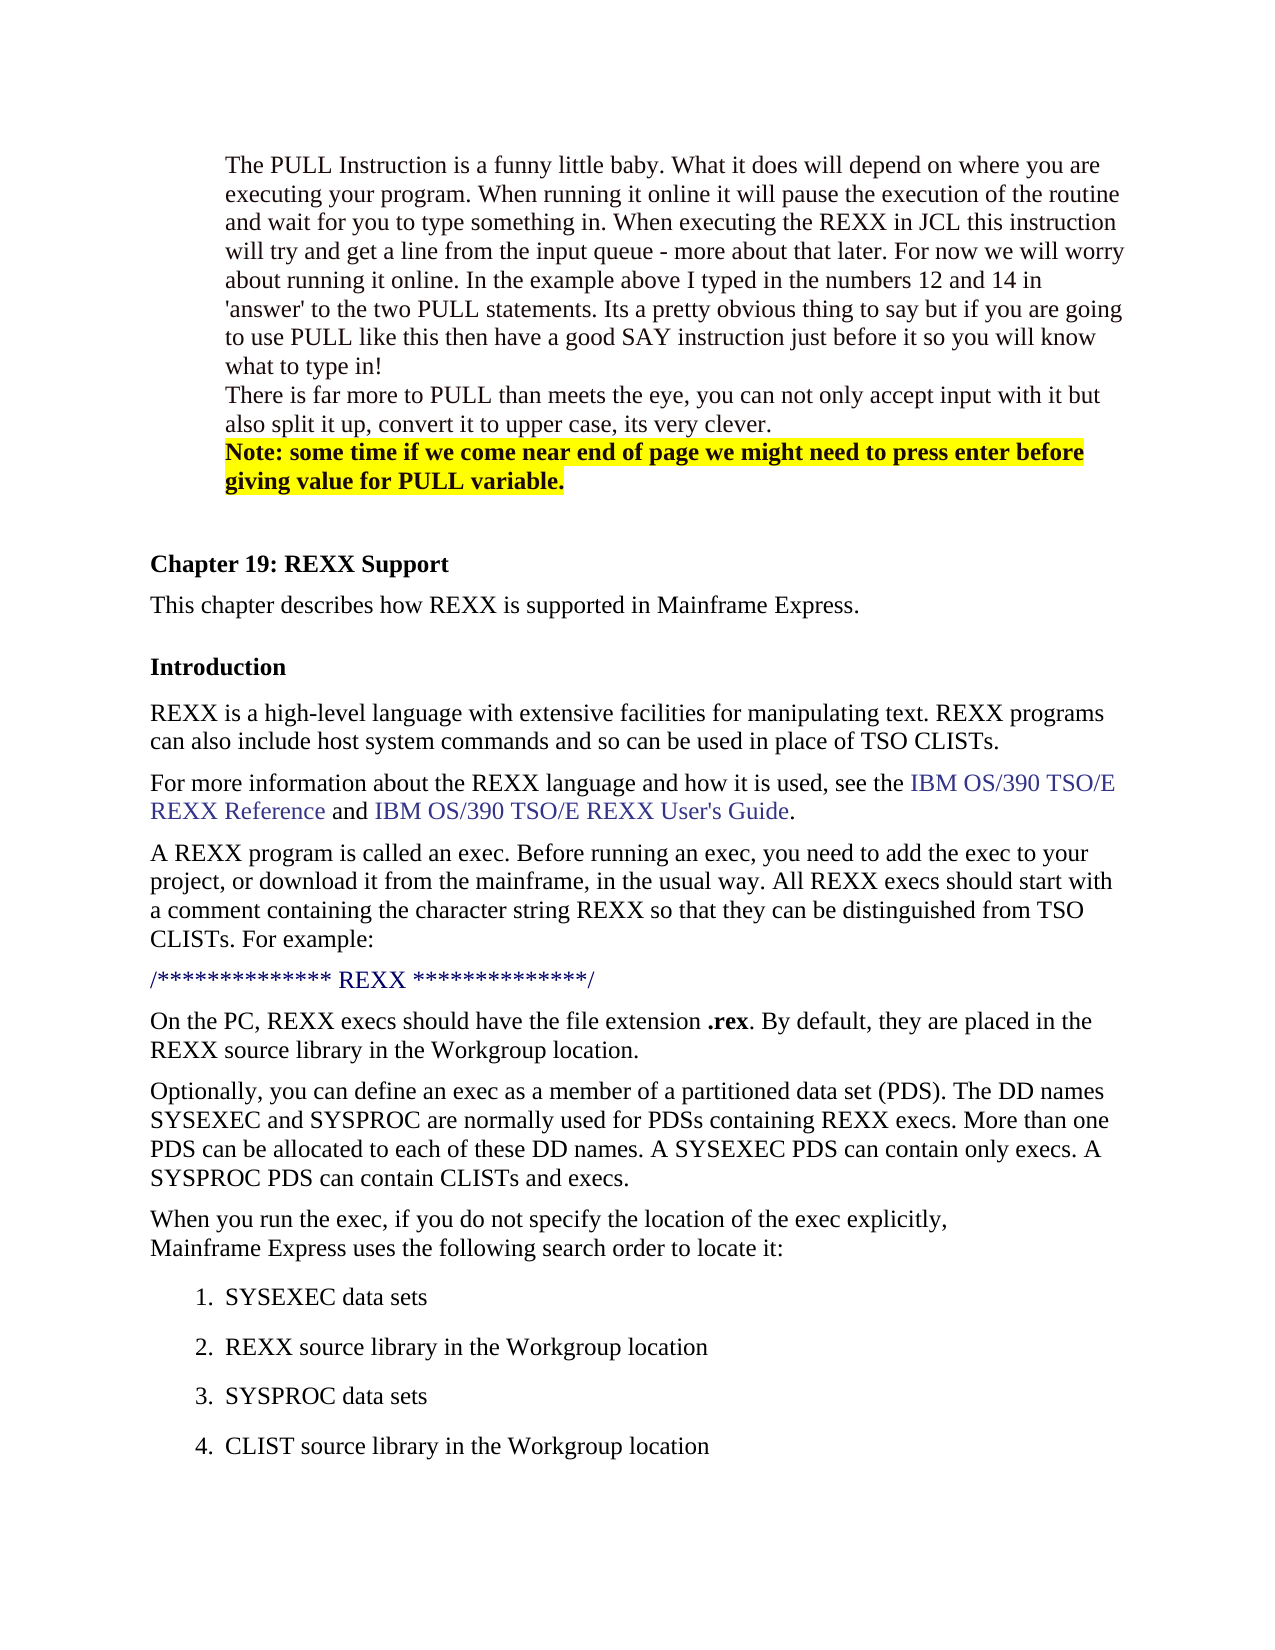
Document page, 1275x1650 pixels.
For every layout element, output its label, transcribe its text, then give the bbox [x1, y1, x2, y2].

list REXX source library in the Workgroup location [195, 1332, 1125, 1361]
text The PULL Instruction is a funny little baby. What it does will depend on where you are executing your program. When running it online it will pause the execution of the routine and wait for you to type something in. When executing the REXX in JCL this instruction will try and get a line from the input queue - more about that later. For now we will worry about running it online. In the example above I typed in the numbers 12 and 14 in 'answer' to the two PULL statements. Its a pretty obvious thing to say but if you are going to use PULL like this then have a good SAY instruction just before it so you will know what to type in! [225, 150, 1125, 236]
text Note: some time if we come near end of page we might need to press enter before giving value for PULL variable. [225, 437, 1125, 495]
text On the PC, REXX execs should have the file extension .rex. By default, they are placed in the REXX source library in the Workgroup location. [150, 1006, 1125, 1064]
text Optionally, you can define an exec as a member of a partitioned data set (PDS). The DD names SYSEXEC and SYSPROC are normally used for PDSs containing REXX execs. More than one PDS can be allocated to each of these DD names. A SYSEXEC PDS can contain only execs. A SYSPROC PDS can contain CLISTs and execs. [150, 1076, 1125, 1191]
text The PULL Instruction is a funny little baby. What it does will depend on where you are executing your program. When running it online it will pause the execution of the routine and wait for you to type something in. When executing the REXX in JCL this instruction will try and get a line from the input queue - more about that later. For now we will worry about running it online. In the example above I typed in the numbers 12 and 14 in 'answer' to the two PULL statements. Its a pretty obvious thing to say but if you are going to use PULL like this then have a good SAY instruction just before it so you will know what to type in! [225, 265, 1125, 380]
text There is far more to PULL than meets the eye, you can not only accept input with it but also split it up, convert it to upper case, its very clever. [772, 380, 1125, 437]
text Introduction [150, 652, 1125, 681]
list CLIST source library in the Workgroup location [195, 1431, 1125, 1460]
list SYSEXEC data sets [195, 1282, 1125, 1311]
text For more information about the REXX language and how it is used, see the IBM OS/390 TSO/E REXX Reference and IBM OS/390 TSO/E REXX User's Guide. [150, 768, 1125, 825]
text /************** REXX **************/ [150, 965, 1125, 994]
text This chapter describes how REXX is supported in Mainframe Express. [150, 590, 1125, 619]
text REXX is a high-level language with extensive facilities for manipulating text. REXX programs can also include host system commands and so can be used in place of TSO CLISTs. [150, 698, 1125, 755]
text Chapter 19: REXX Support [150, 549, 1125, 578]
list SYSPROC data sets [195, 1381, 1125, 1410]
text When you run the exec, if you do not specify the location of the exec explicitly, Mainframe Express uses the following search order to locate it: [150, 1204, 1125, 1261]
text A REXX program is called an exec. Before running an exec, you need to add the exec to your project, or download it from the mainframe, in the usual way. All REXX execs should start with a comment containing the character string REXX so that they can be distinguished from TSO CLISTs. For example: [150, 838, 1125, 953]
